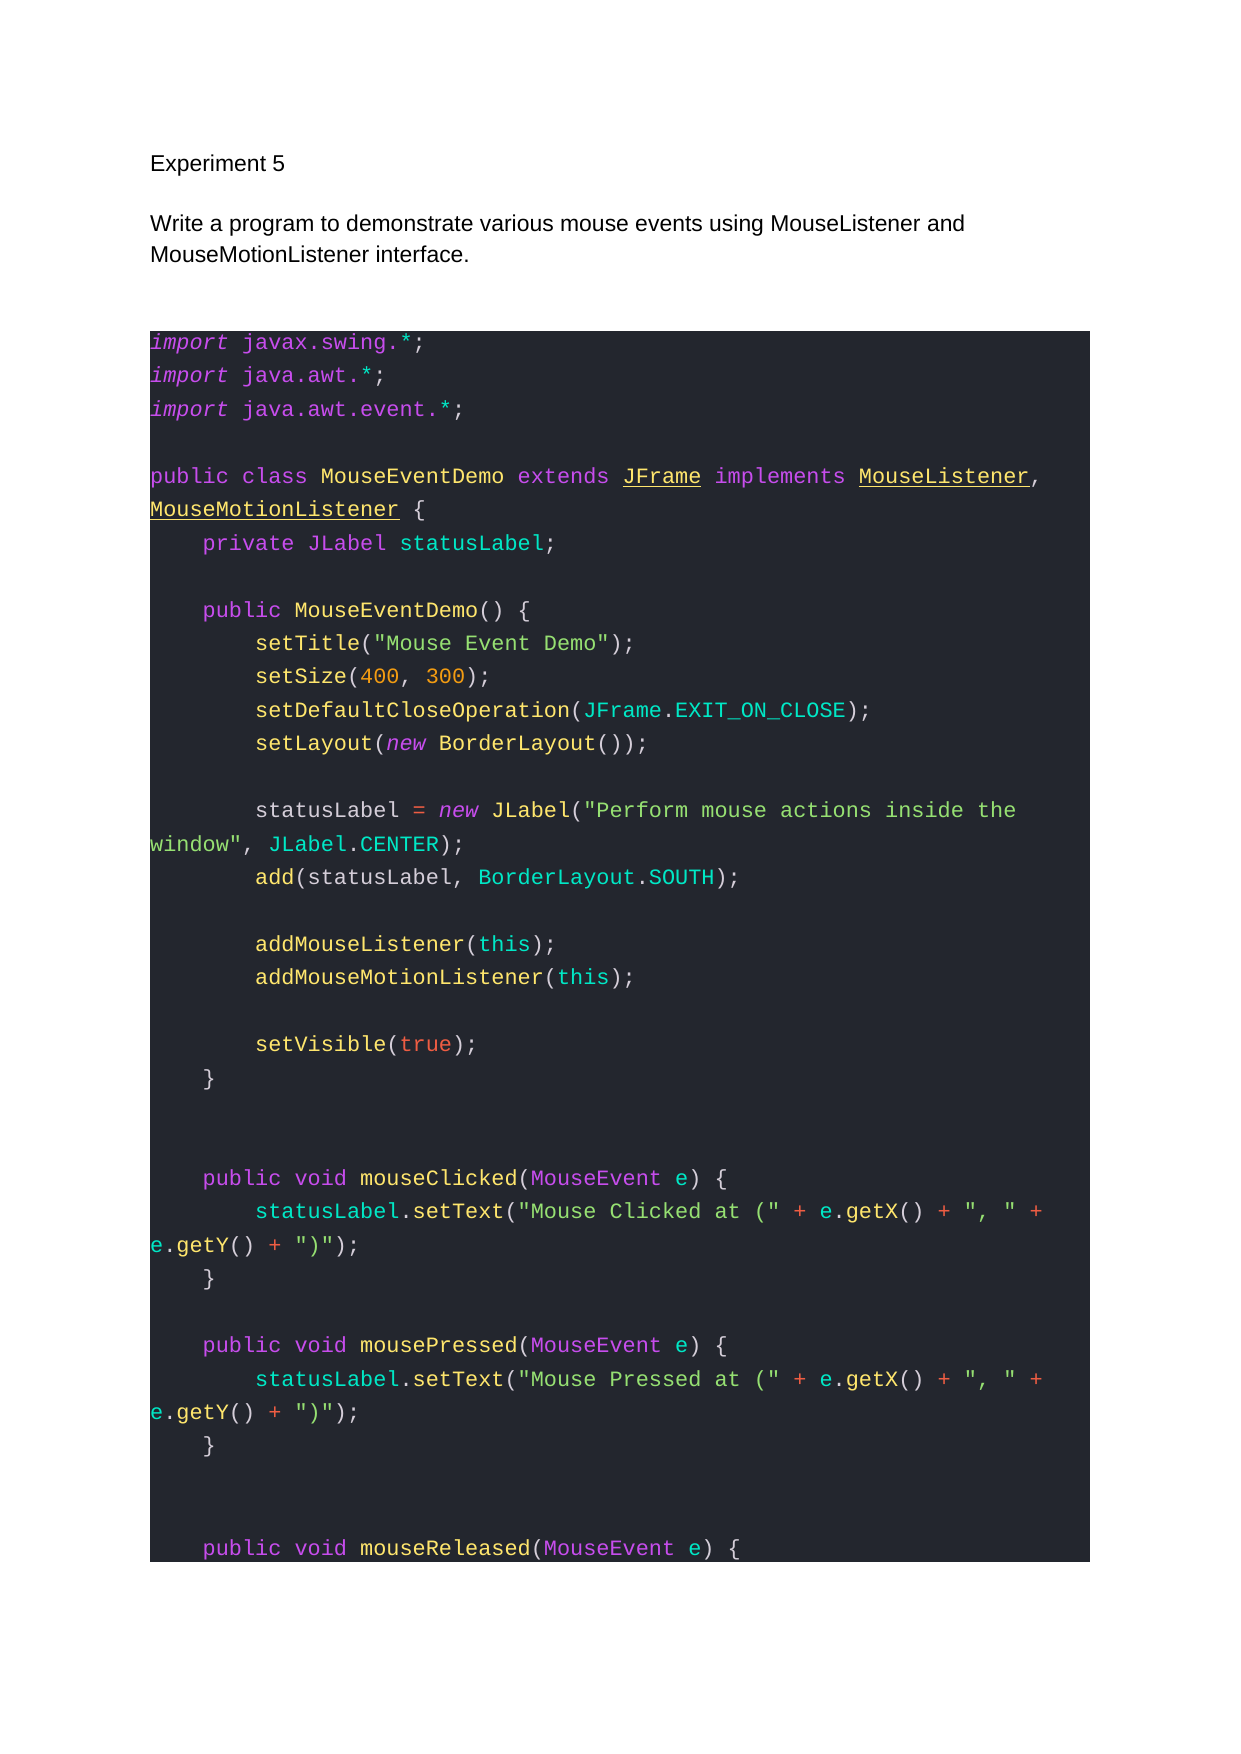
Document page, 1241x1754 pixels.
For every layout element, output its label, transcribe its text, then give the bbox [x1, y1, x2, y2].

text import java.awt.event.*; [150, 398, 1090, 423]
text } [150, 1435, 1090, 1459]
text setDefaultCloseOperation(JFrame.EXIT_ON_CLOSE); [150, 699, 1090, 724]
text Write a program to demonstrate various mouse events using MouseListener and [150, 210, 1090, 237]
text public MouseEventDemo() { [150, 599, 1090, 623]
text setSize(400, 300); [150, 666, 1090, 690]
text public void mouseClicked(MouseEvent e) { [150, 1167, 1090, 1192]
text } [150, 1067, 1090, 1092]
text statusLabel = new JLabel("Perform mouse actions inside the window", JLabel.CENTER); [150, 799, 1090, 858]
text addMouseMotionListener(this); [150, 967, 1090, 991]
text setVisible(true); [150, 1033, 1090, 1058]
text setTitle("Mouse Event Demo"); [150, 632, 1090, 657]
text import javax.swing.*; [150, 331, 1090, 356]
text statusLabel.setText("Mouse Clicked at (" + e.getX() + ", " + e.getY() + ")"); [150, 1201, 1090, 1259]
text addMouseListener(this); [150, 933, 1090, 958]
text } [150, 1267, 1090, 1292]
text private JLabel statusLabel; [150, 532, 1090, 557]
text public void mousePressed(MouseEvent e) { [150, 1334, 1090, 1359]
text public void mouseReleased(MouseEvent e) { [150, 1537, 1090, 1562]
text import java.awt.*; [150, 365, 1090, 389]
text add(statusLabel, BorderLayout.SOUTH); [150, 866, 1090, 891]
text setLayout(new BorderLayout()); [150, 732, 1090, 757]
text MouseMotionListener interface. [150, 241, 1090, 267]
text statusLabel.setText("Mouse Pressed at (" + e.getX() + ", " + e.getY() + ")"); [150, 1368, 1090, 1426]
text public class MouseEventDemo extends JFrame implements MouseListener, MouseMotionListener { [150, 465, 1090, 523]
text Experiment 5 [150, 150, 1090, 176]
